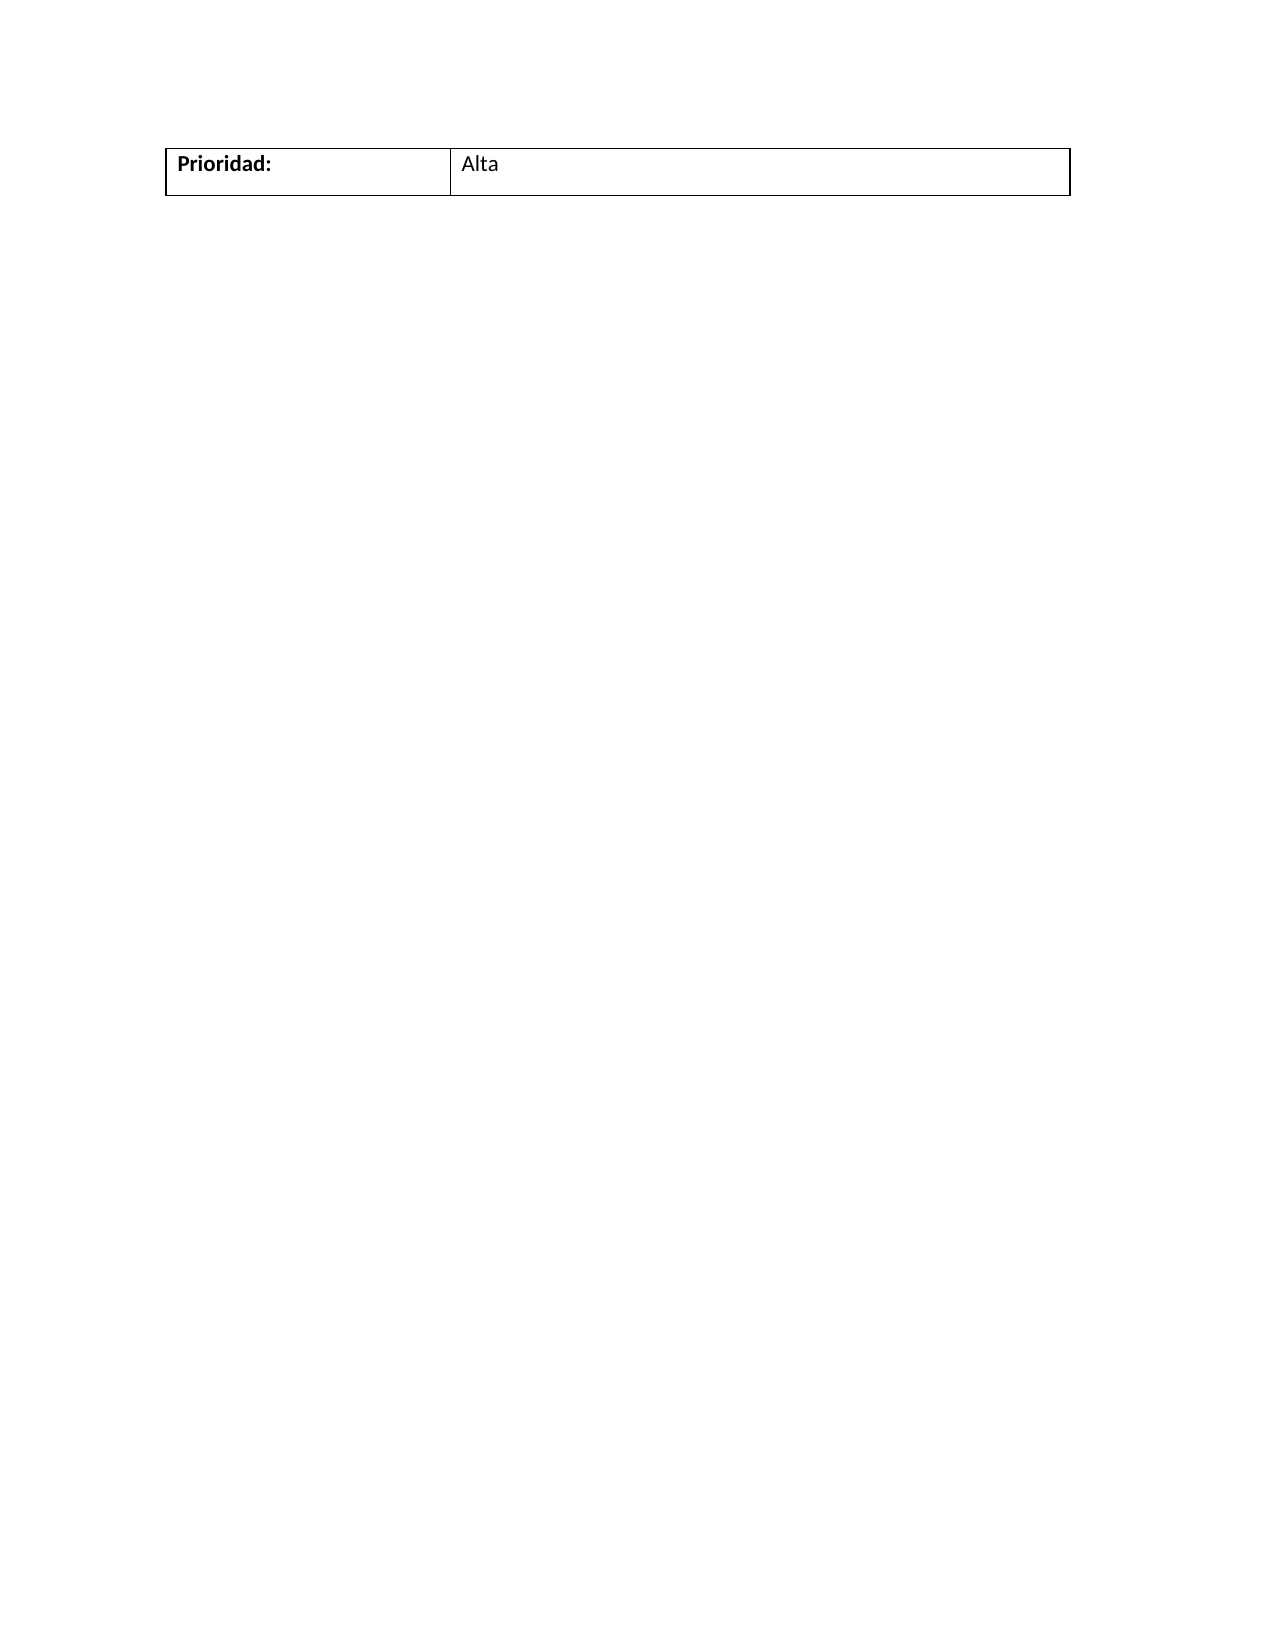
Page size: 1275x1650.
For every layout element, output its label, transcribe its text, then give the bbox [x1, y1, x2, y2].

table_cell Alta [451, 149, 1069, 195]
table_cell Prioridad: [167, 149, 450, 195]
